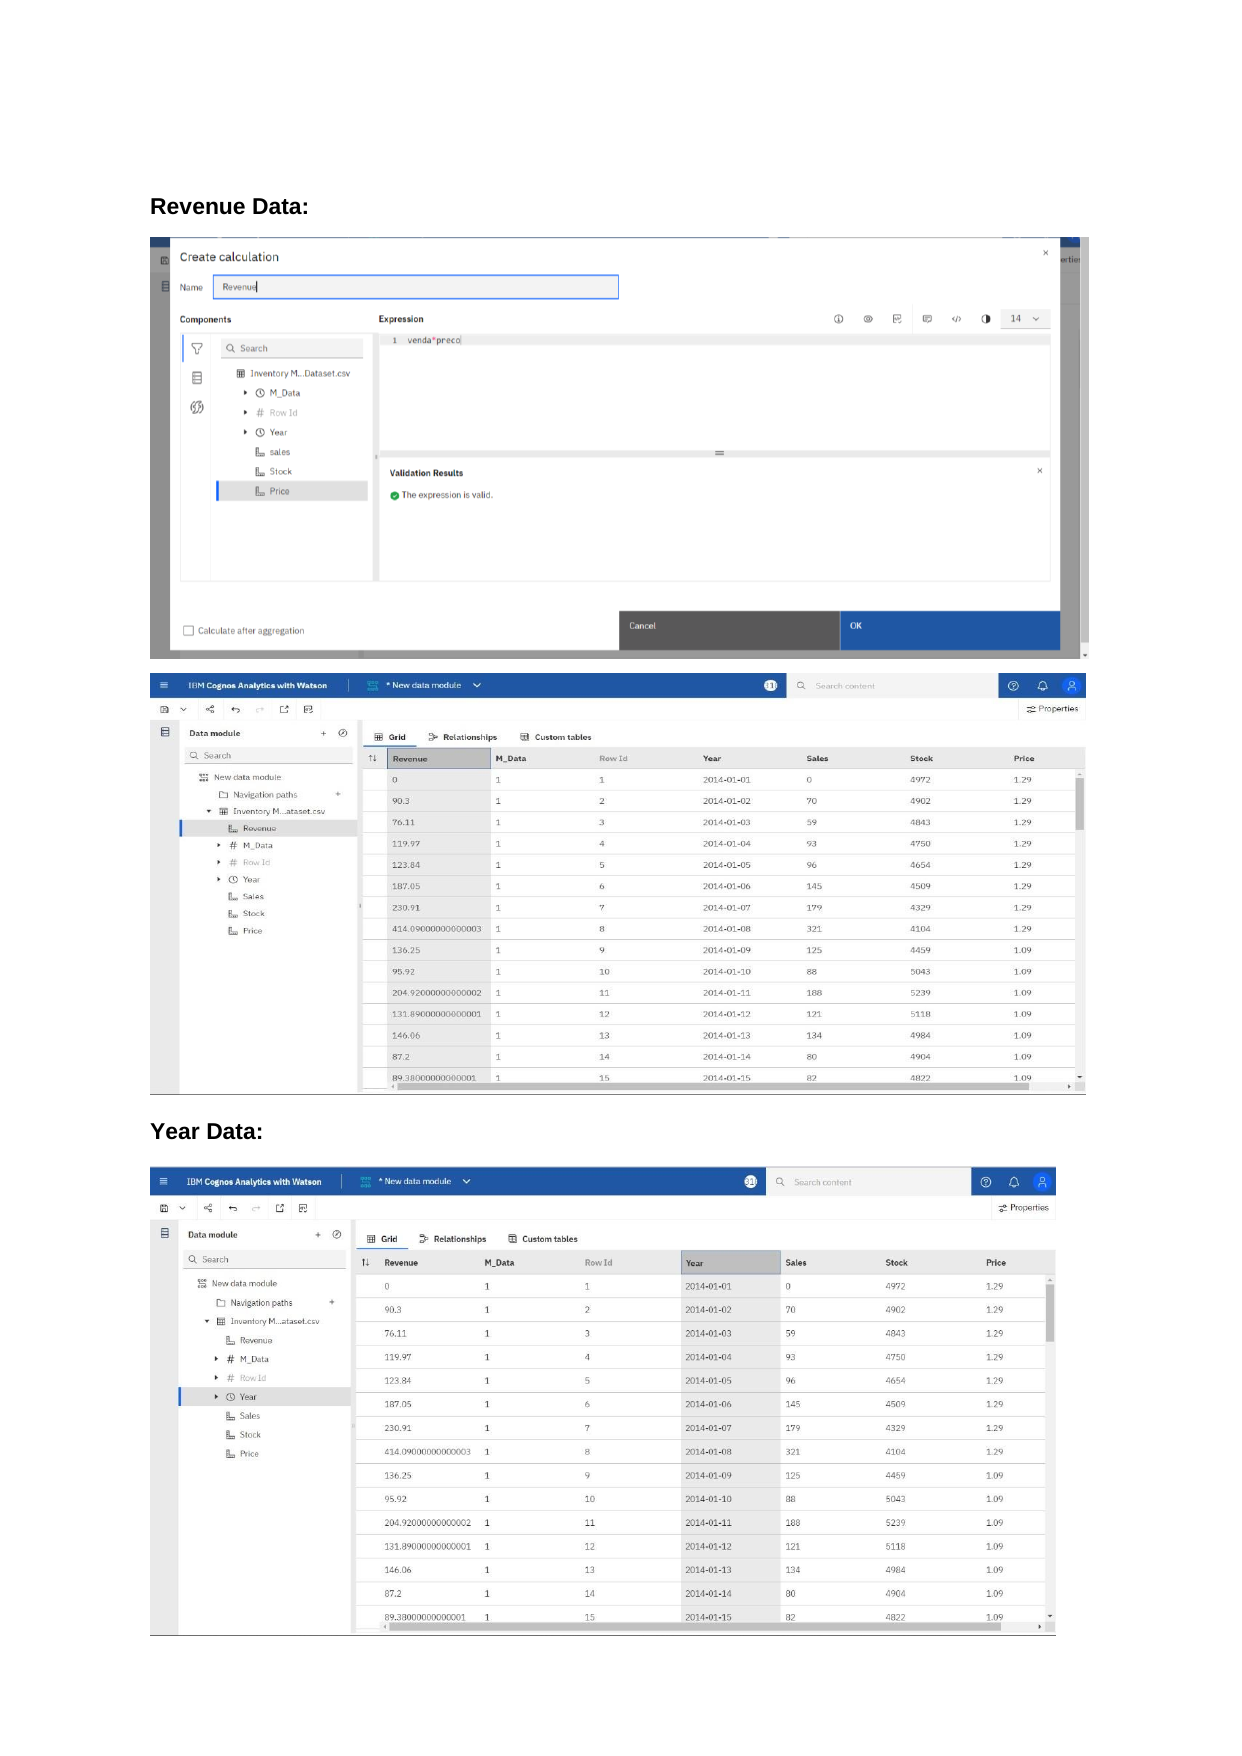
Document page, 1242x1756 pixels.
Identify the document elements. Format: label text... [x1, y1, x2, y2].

picture [150, 673, 1086, 1095]
picture [150, 237, 1089, 659]
picture [150, 1166, 1056, 1636]
text Year Data: [150, 1118, 1173, 1145]
text Revenue Data: [150, 193, 1173, 219]
